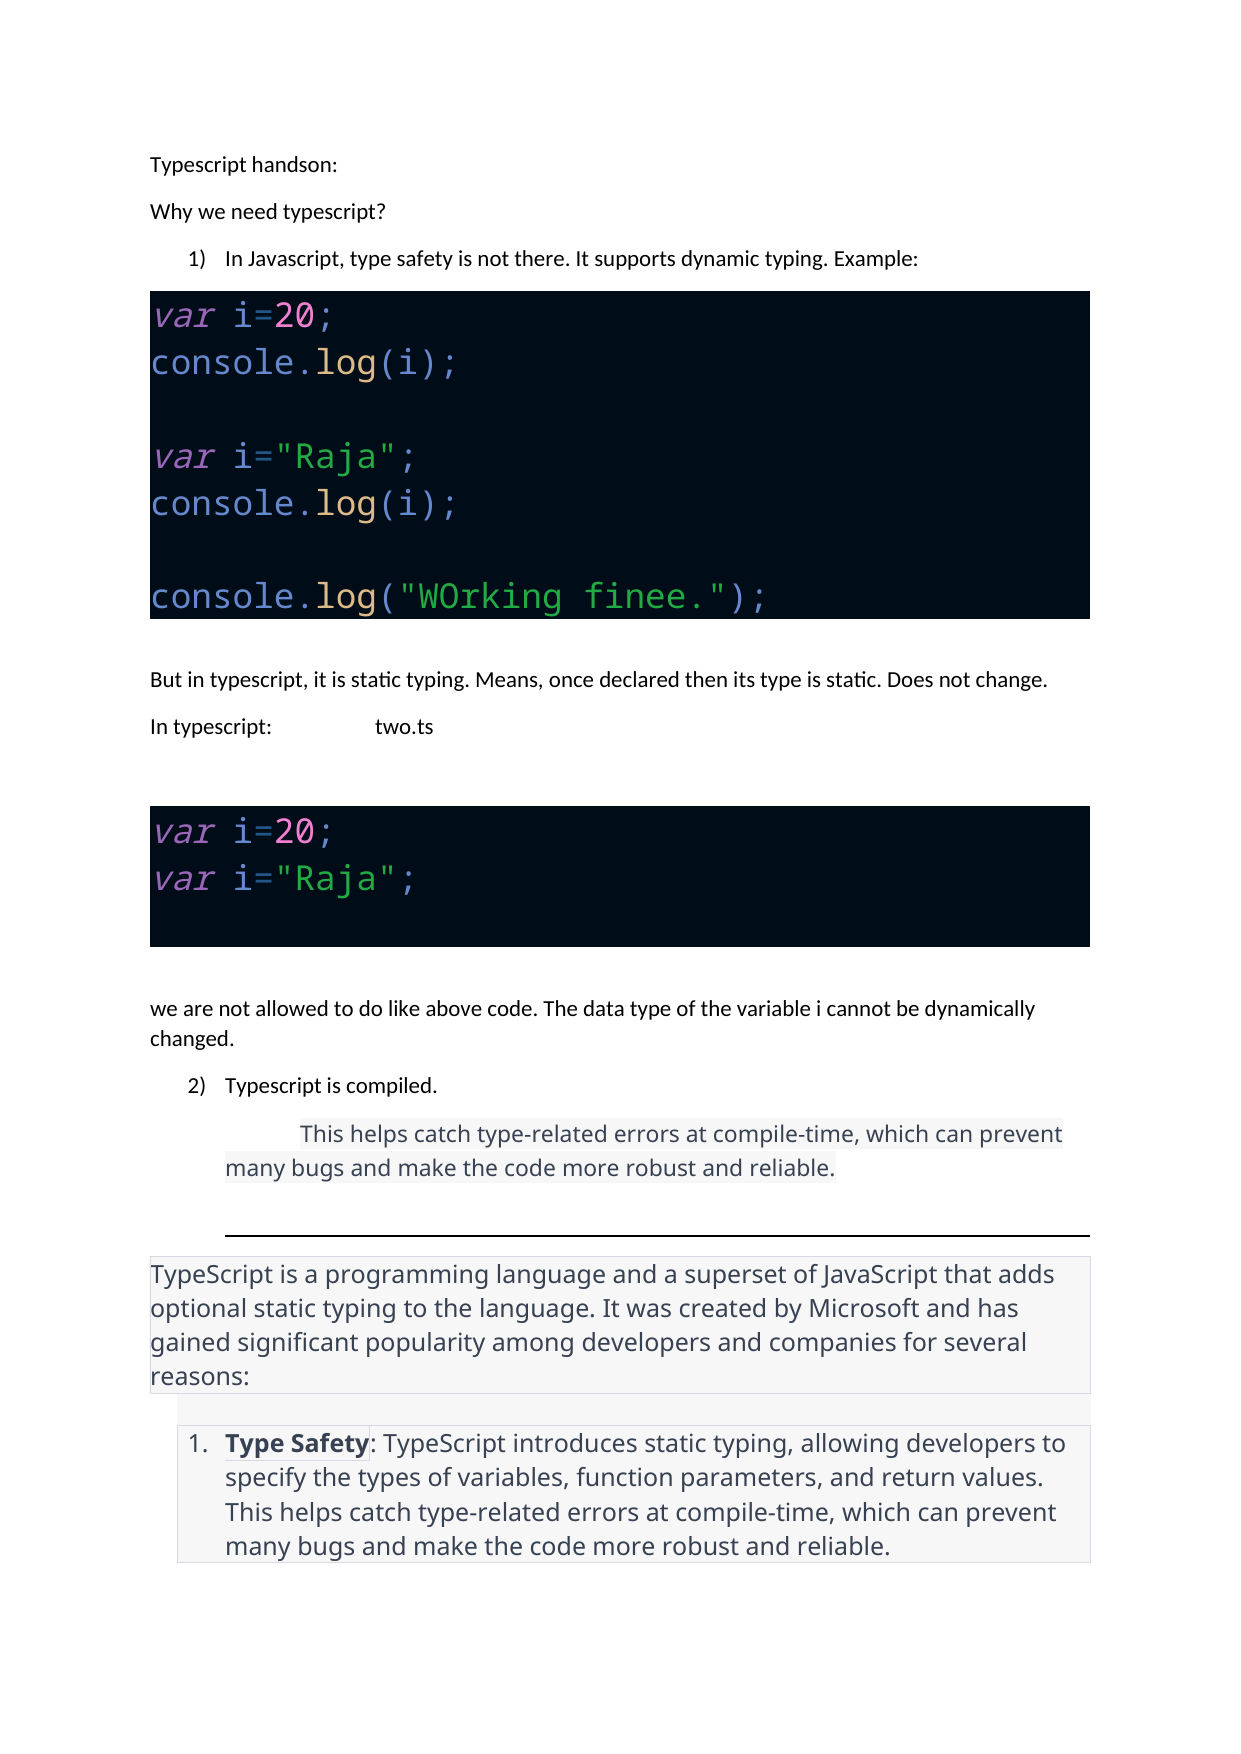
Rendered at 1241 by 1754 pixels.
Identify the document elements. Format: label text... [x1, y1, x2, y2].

text console.log(i); [150, 337, 1090, 384]
list Typescript is compiled. [187, 1071, 1090, 1099]
text var i=20; [150, 806, 1090, 853]
text we are not allowed to do like above code. The data type of the variable i cannot be dynamically changed. [150, 994, 1090, 1052]
text var i="Raja"; [150, 431, 1090, 478]
text In typescript: two.ts [150, 712, 1090, 741]
text TypeScript is a programming language and a superset of JavaScript that adds optional static typing to the language. It was created by Microsoft and has gained significant popularity among developers and companies for several reasons: [151, 1257, 1090, 1393]
text var i=20; [150, 291, 1090, 337]
list In Javascript, type safety is not there. It supports dynamic typing. Example: [187, 244, 1090, 272]
text console.log(i); [150, 478, 1090, 525]
text console.log("WOrking finee."); [150, 572, 1090, 619]
text But in typescript, it is static typing. Means, once declared then its type is static. Does not change. [150, 666, 1090, 694]
text Why we need typescript? [150, 197, 1090, 225]
text Typescript handson: [150, 150, 1090, 178]
text var i="Raja"; [150, 853, 1090, 900]
list Type Safety: TypeScript introduces static typing, allowing developers to specify the types of variables, function parameters, and return values. This helps catch type-related errors at compile-time, which can prevent many bugs and make the code more robust and reliable. [178, 1426, 1090, 1562]
text This helps catch type-related errors at compile-time, which can prevent many bugs and make the code more robust and reliable. [225, 1118, 1090, 1183]
